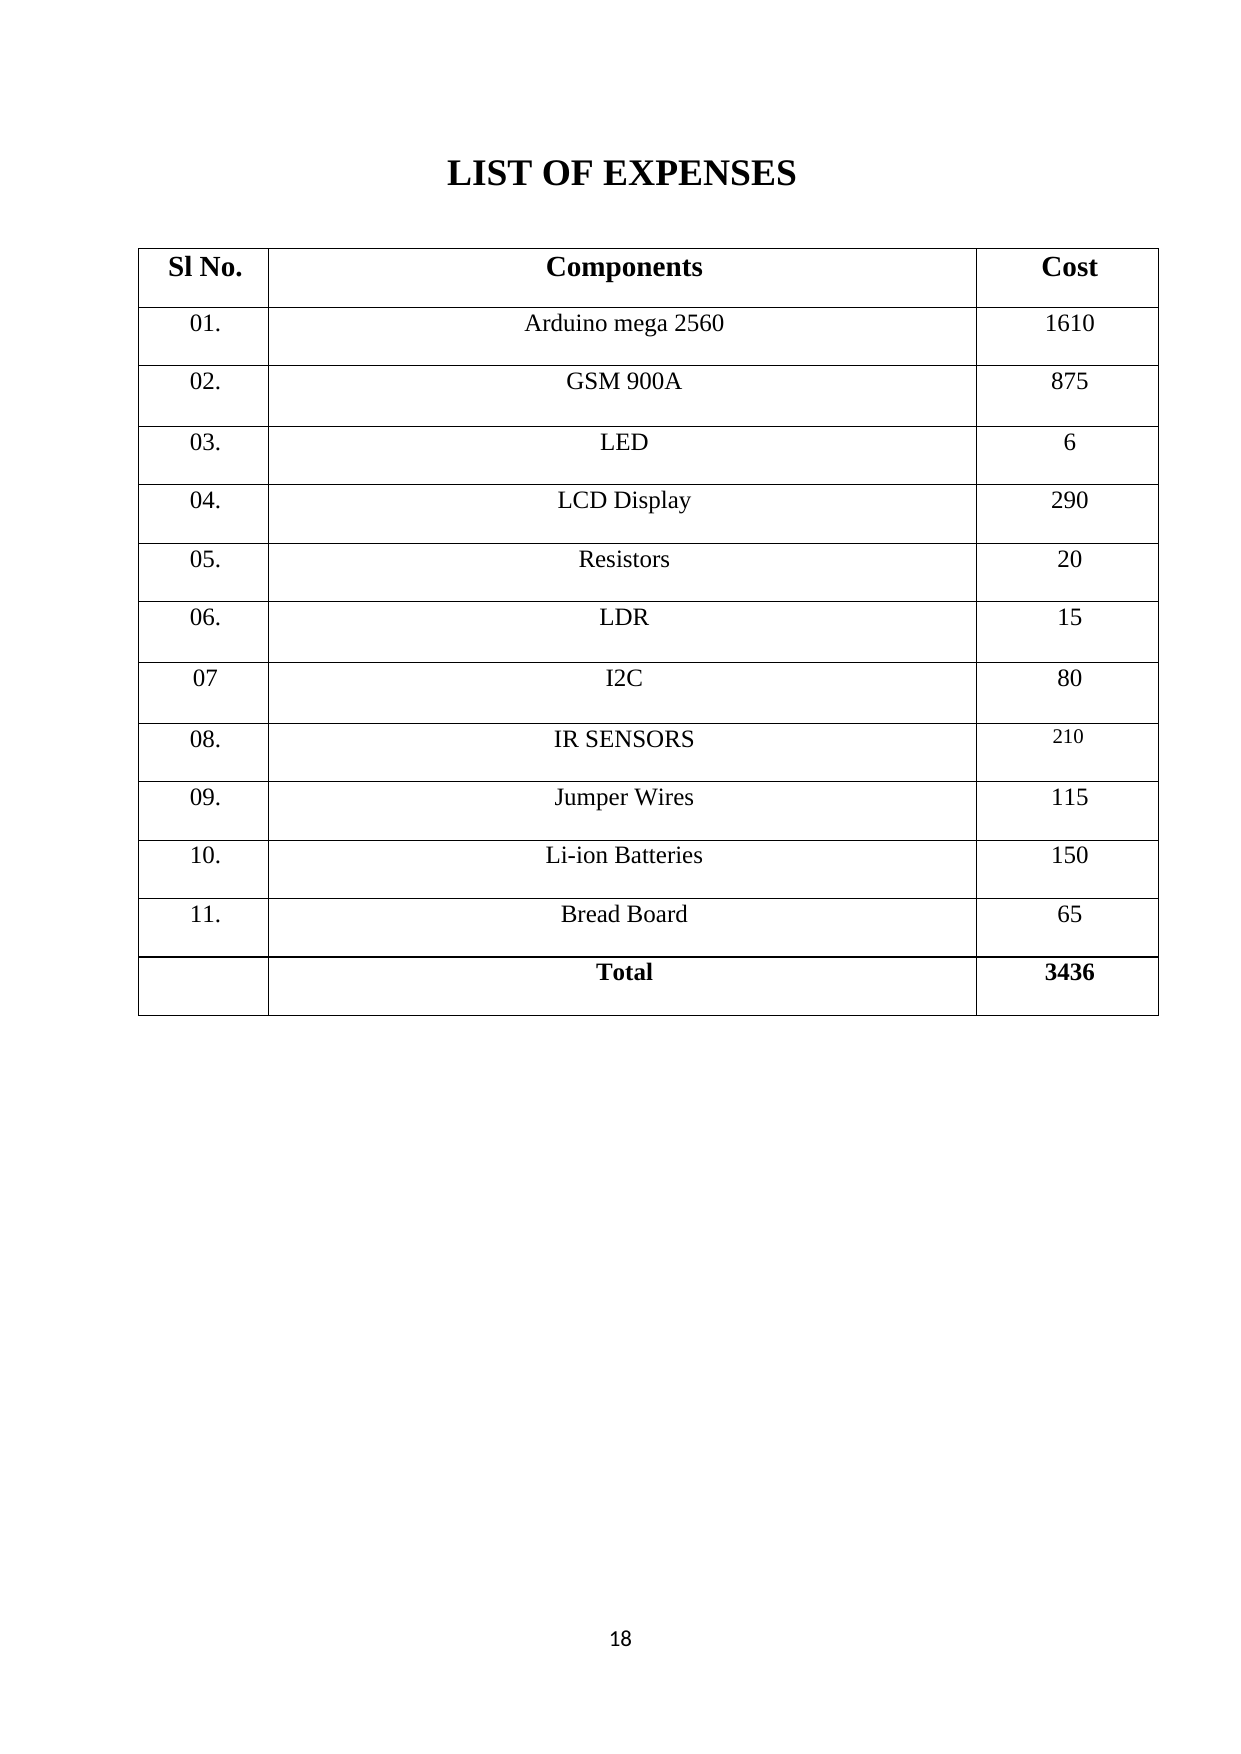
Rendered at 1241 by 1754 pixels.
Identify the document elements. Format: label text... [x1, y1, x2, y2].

table_cell 05. [139, 544, 268, 601]
table_cell Resistors [269, 544, 976, 601]
table_cell 875 [977, 366, 1158, 426]
table_cell 07 [139, 663, 268, 723]
table_cell LDR [269, 602, 976, 662]
table_cell 03. [139, 427, 268, 484]
text LIST OF EXPENSES [150, 150, 1094, 193]
table_cell 10. [139, 841, 268, 898]
table_header Sl No. [139, 249, 268, 307]
table_cell 08. [139, 724, 268, 781]
table_cell 150 [977, 841, 1158, 898]
table_cell IR SENSORS [269, 724, 976, 781]
table_cell GSM 900A [269, 366, 976, 426]
table_cell Li-ion Batteries [269, 841, 976, 898]
table_cell 6 [977, 427, 1158, 484]
table_cell 1610 [977, 308, 1158, 365]
table_cell 09. [139, 782, 268, 839]
table_cell 11. [139, 899, 268, 956]
table_cell 3436 [977, 958, 1158, 1015]
table_cell 210 [977, 724, 1158, 781]
table_cell 20 [977, 544, 1158, 601]
table_cell LCD Display [269, 485, 976, 543]
table_cell 01. [139, 308, 268, 365]
table_cell LED [269, 427, 976, 484]
table_cell Arduino mega 2560 [269, 308, 976, 365]
table_cell 65 [977, 899, 1158, 956]
table_cell 115 [977, 782, 1158, 839]
table_cell Total [269, 958, 976, 1015]
table_header Cost [977, 249, 1158, 307]
table_cell 04. [139, 485, 268, 543]
table_cell 290 [977, 485, 1158, 543]
table_cell 80 [977, 663, 1158, 723]
table_cell Bread Board [269, 899, 976, 956]
table_cell 06. [139, 602, 268, 662]
table_header Components [269, 249, 976, 307]
table_cell Jumper Wires [269, 782, 976, 839]
table_cell 02. [139, 366, 268, 426]
table_cell 15 [977, 602, 1158, 662]
table_cell I2C [269, 663, 976, 723]
table_cell [139, 958, 268, 1015]
